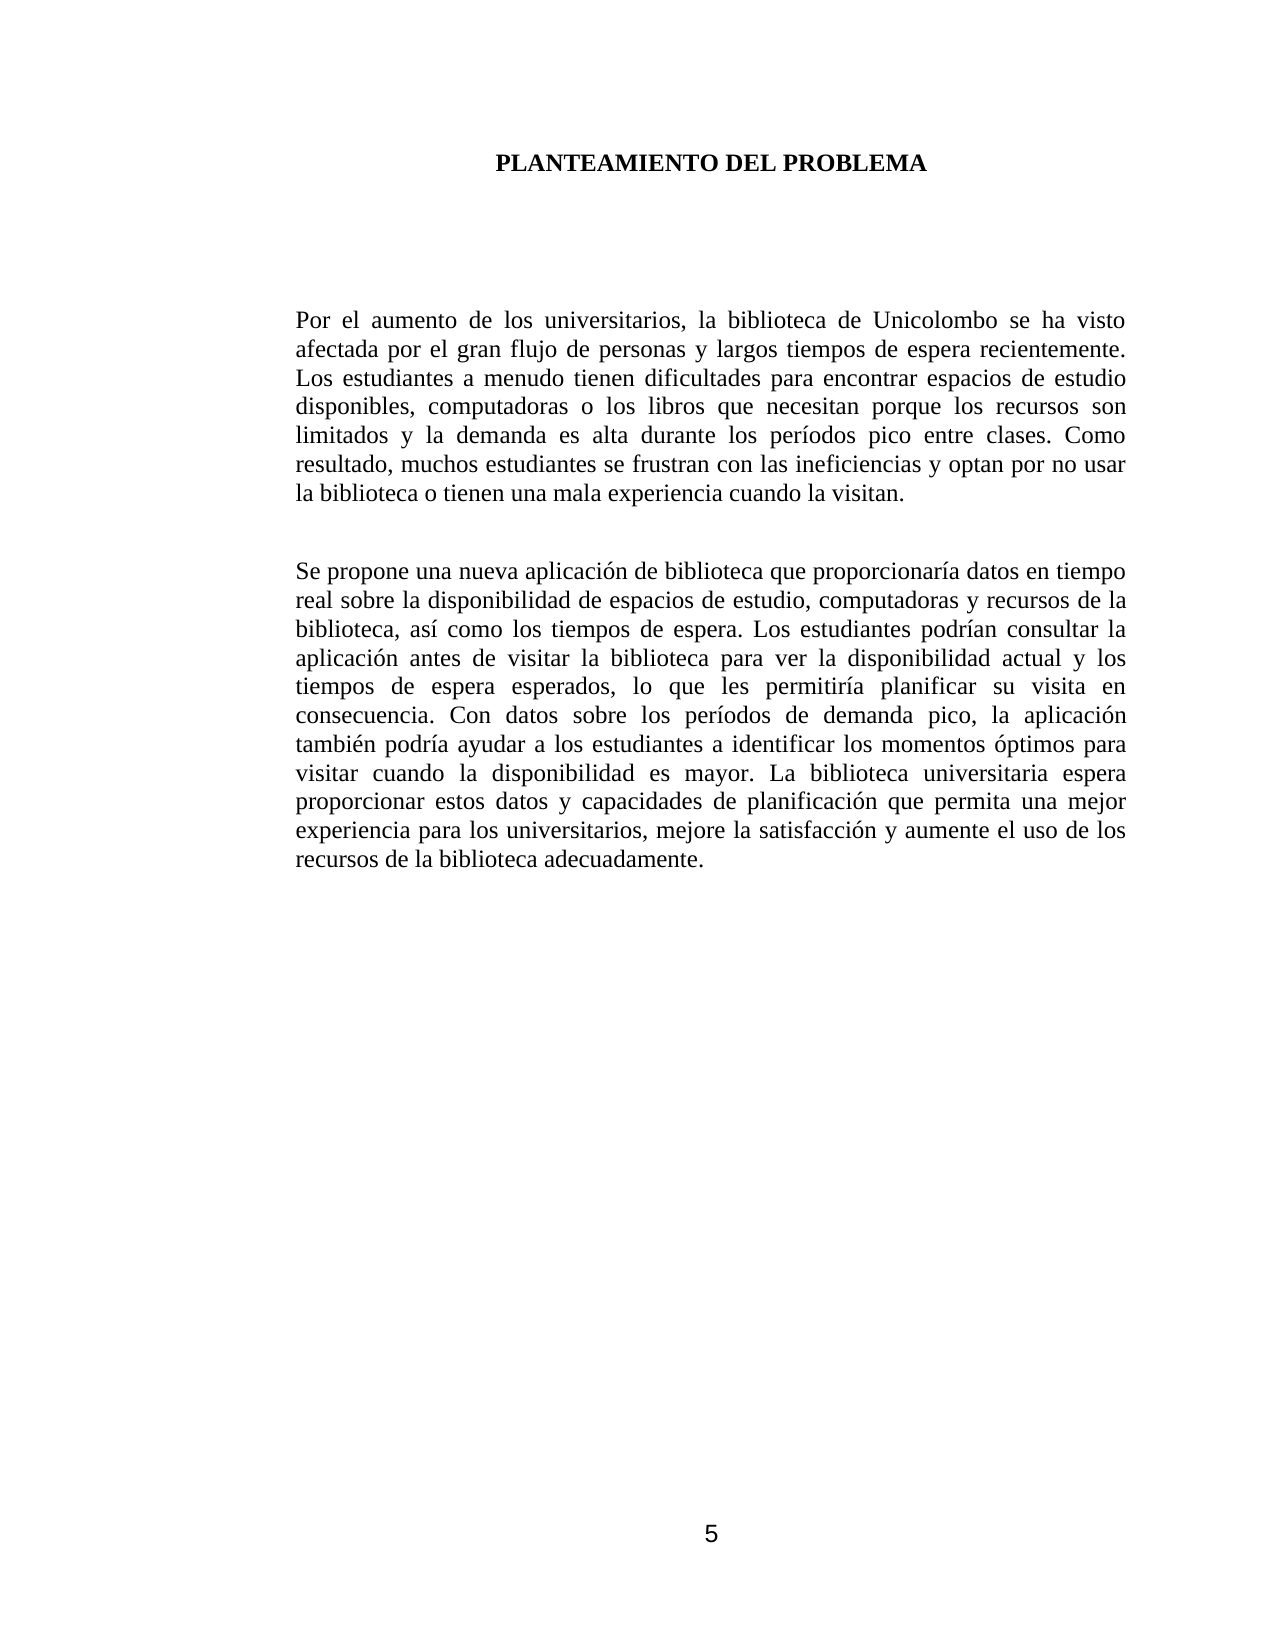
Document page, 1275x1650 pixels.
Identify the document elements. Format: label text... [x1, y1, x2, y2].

text Por el aumento de los universitarios, la biblioteca de Unicolombo se ha visto afectada por el gran flujo de personas y largos tiempos de espera recientemente. Los estudiantes a menudo tienen dificultades para encontrar espacios de estudio disponibles, computadoras o los libros que necesitan porque los recursos son limitados y la demanda es alta durante los períodos pico entre clases. Como resultado, muchos estudiantes se frustran con las ineficiencias y optan por no usar la biblioteca o tienen una mala experiencia cuando la visitan. [295, 305, 1127, 506]
subtitle PLANTEAMIENTO DEL PROBLEMA [295, 148, 1127, 176]
text Se propone una nueva aplicación de biblioteca que proporcionaría datos en tiempo real sobre la disponibilidad de espacios de estudio, computadoras y recursos de la biblioteca, así como los tiempos de espera. Los estudiantes podrían consultar la aplicación antes de visitar la biblioteca para ver la disponibilidad actual y los tiempos de espera esperados, lo que les permitiría planificar su visita en consecuencia. Con datos sobre los períodos de demanda pico, la aplicación también podría ayudar a los estudiantes a identificar los momentos óptimos para visitar cuando la disponibilidad es mayor. La biblioteca universitaria espera proporcionar estos datos y capacidades de planificación que permita una mejor experiencia para los universitarios, mejore la satisfacción y aumente el uso de los recursos de la biblioteca adecuadamente. [295, 556, 1127, 873]
